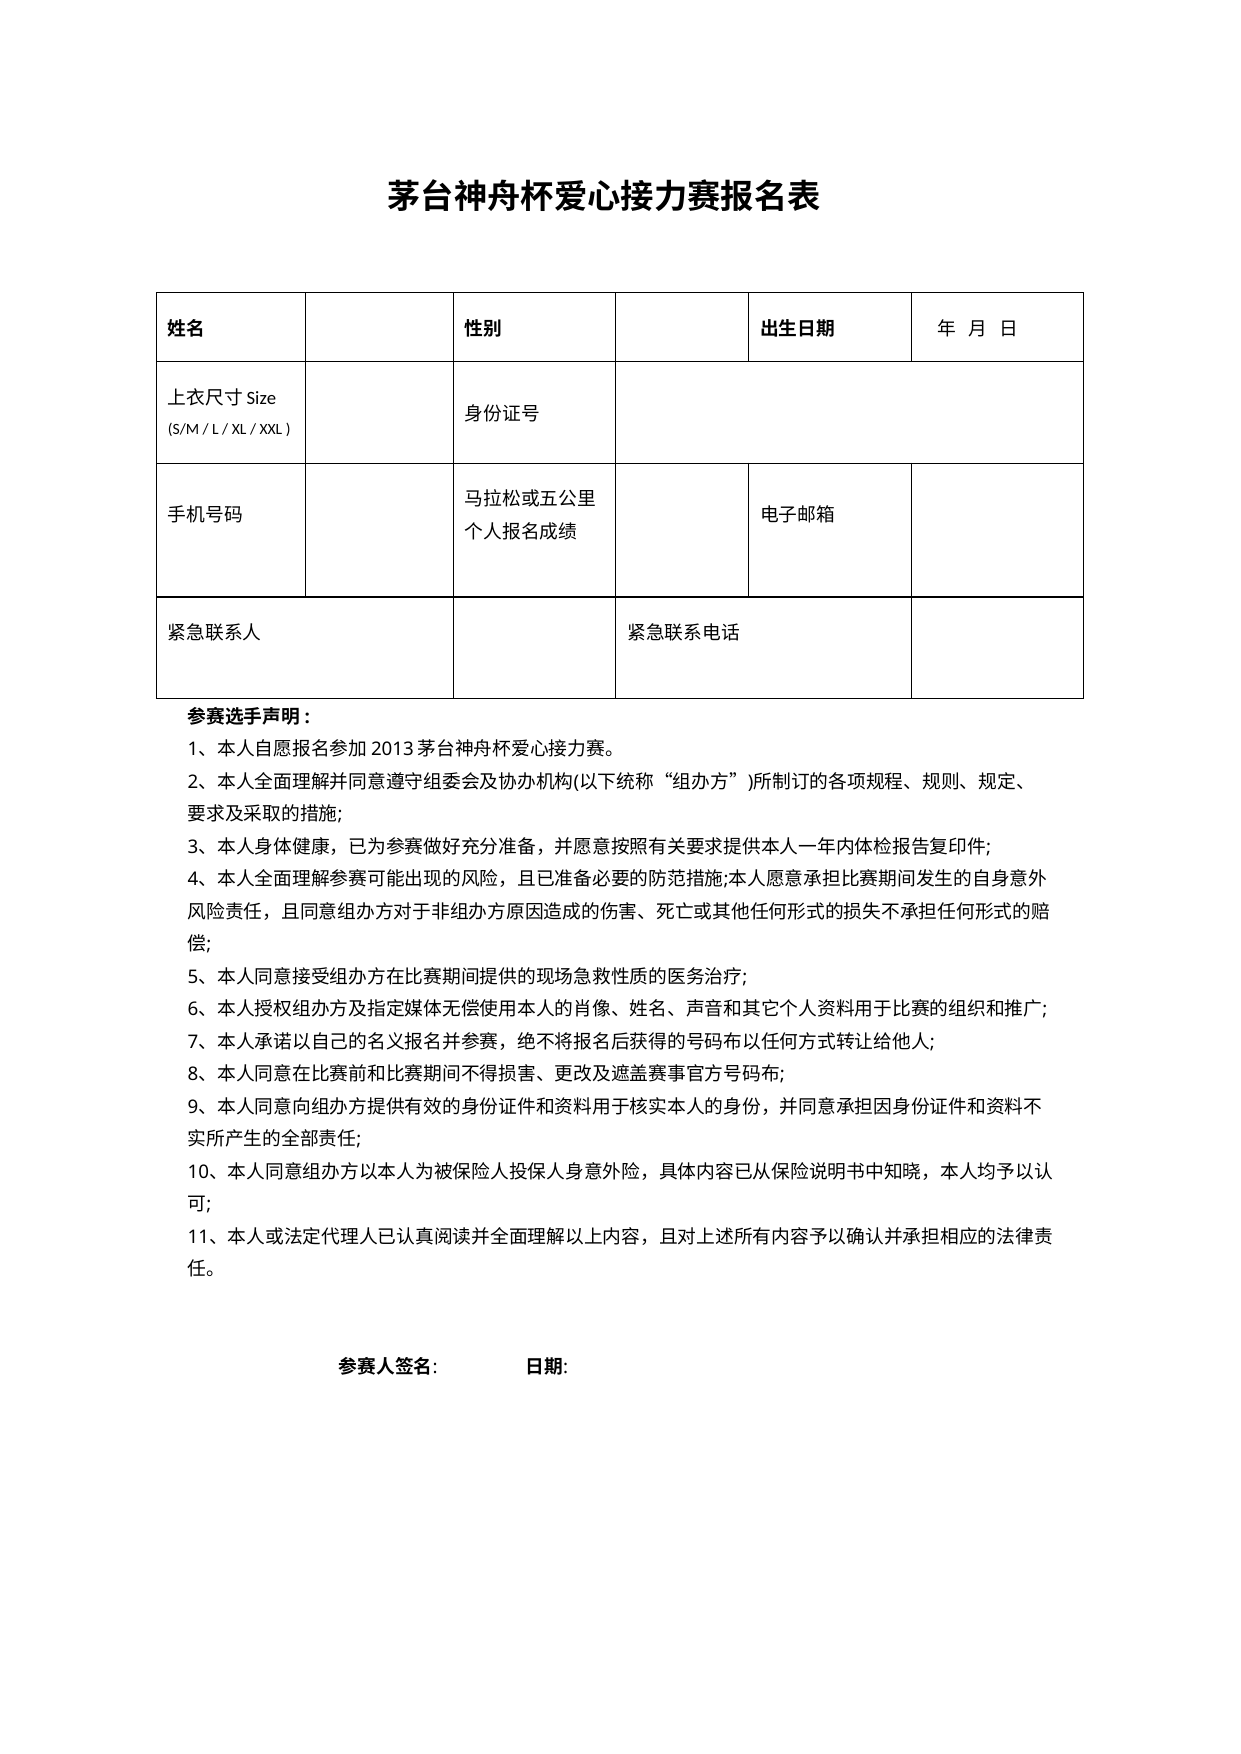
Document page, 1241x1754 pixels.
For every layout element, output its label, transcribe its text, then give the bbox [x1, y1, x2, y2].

table_cell 电子邮箱 [749, 464, 911, 596]
text 8、本人同意在比赛前和比赛期间不得损害、更改及遮盖赛事官方号码布; [187, 1056, 1053, 1089]
table_cell [306, 464, 453, 596]
text 参赛选手声明 : [187, 699, 1053, 731]
table_cell [616, 464, 748, 596]
table_cell 紧急联系人 [157, 598, 453, 698]
table_cell 上衣尺寸Size (S/M / L / XL / XXL ) [157, 362, 305, 462]
table_header [616, 293, 748, 361]
table_cell 紧急联系电话 [616, 598, 911, 698]
text 2、本人全面理解并同意遵守组委会及协办机构(以下统称“组办方”)所制订的各项规程、规则、规定、要求及采取的措施; [187, 764, 1053, 829]
table_cell [454, 598, 615, 698]
text 5、本人同意接受组办方在比赛期间提供的现场急救性质的医务治疗; [187, 959, 1053, 991]
text 10、本人同意组办方以本人为被保险人投保人身意外险，具体内容已从保险说明书中知晓，本人均予以认可; [187, 1154, 1053, 1219]
table_cell [306, 362, 453, 462]
text 3、本人身体健康，已为参赛做好充分准备，并愿意按照有关要求提供本人一年内体检报告复印件; [187, 829, 1053, 861]
table_header 年 月 日 [912, 293, 1083, 361]
text 4、本人全面理解参赛可能出现的风险，且已准备必要的防范措施;本人愿意承担比赛期间发生的自身意外风险责任，且同意组办方对于非组办方原因造成的伤害、死亡或其他任何形式的损失不承担任何形式的赔偿; [187, 861, 1053, 959]
text 参赛人签名: 日期: [187, 1284, 1053, 1381]
table_cell [912, 464, 1083, 596]
text 茅台神舟杯爱心接力赛报名表 [187, 162, 1053, 227]
table_cell 马拉松或五公里个人报名成绩 [454, 464, 615, 596]
table_header [306, 293, 453, 361]
table_cell [616, 362, 1083, 462]
table_cell 身份证号 [454, 362, 615, 462]
text 7、本人承诺以自己的名义报名并参赛，绝不将报名后获得的号码布以任何方式转让给他人; [187, 1024, 1053, 1056]
text 6、本人授权组办方及指定媒体无偿使用本人的肖像、姓名、声音和其它个人资料用于比赛的组织和推广; [187, 991, 1053, 1024]
table_header 性别 [454, 293, 615, 361]
text 9、本人同意向组办方提供有效的身份证件和资料用于核实本人的身份，并同意承担因身份证件和资料不实所产生的全部责任; [187, 1089, 1053, 1154]
text 11、本人或法定代理人已认真阅读并全面理解以上内容，且对上述所有内容予以确认并承担相应的法律责任。 [187, 1219, 1053, 1284]
table_header 出生日期 [749, 293, 911, 361]
table_cell [912, 598, 1083, 698]
table_header 姓名 [157, 293, 305, 361]
text 1、本人自愿报名参加2013茅台神舟杯爱心接力赛。 [187, 731, 1053, 764]
table_cell 手机号码 [157, 464, 305, 596]
